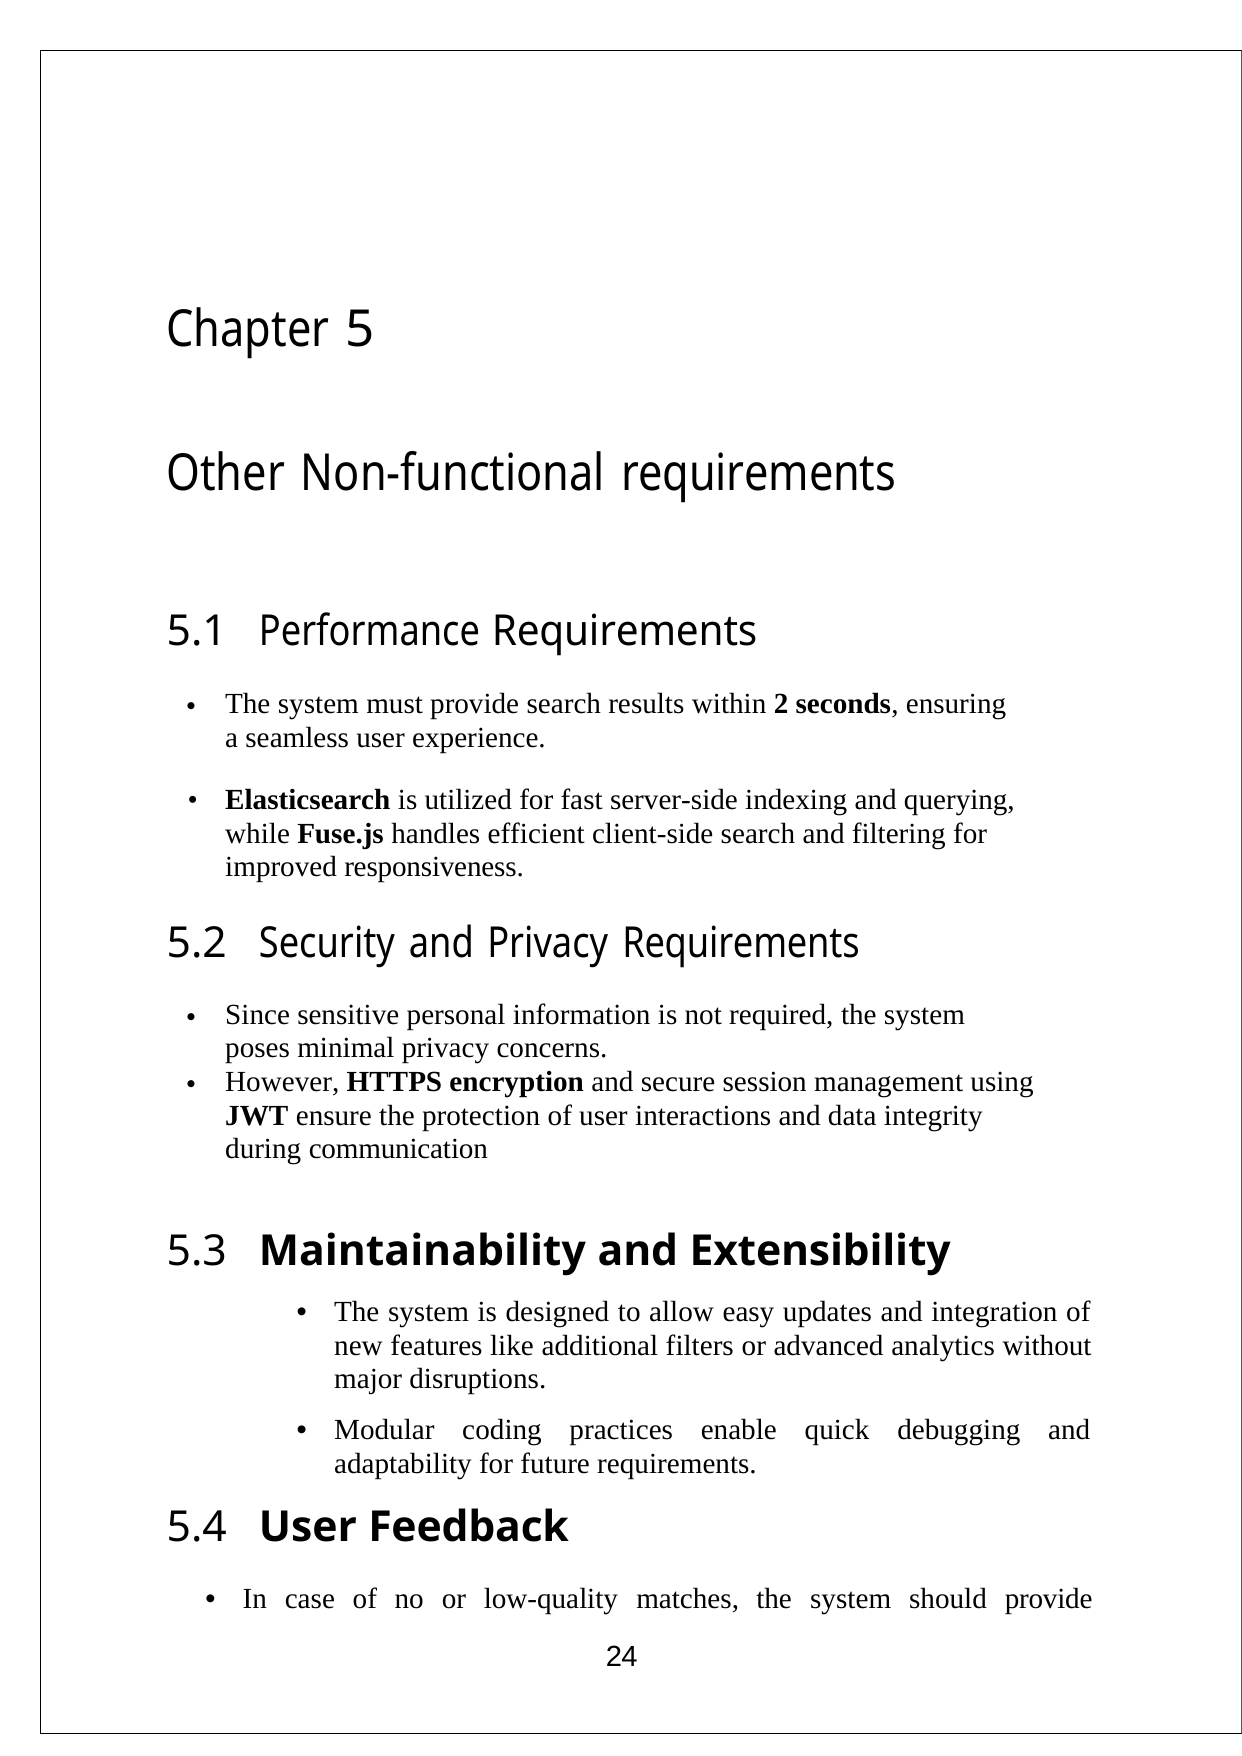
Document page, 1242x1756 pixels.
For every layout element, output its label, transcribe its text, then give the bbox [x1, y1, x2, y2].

list The system must provide search results within 2 seconds, ensuring a seamless user experience. [187, 687, 1024, 754]
list Since sensitive personal information is not required, the system poses minimal privacy concerns. [187, 997, 1033, 1064]
list The system is designed to allow easy updates and integration of new features like additional filters or advanced analytics without major disruptions. [296, 1294, 1092, 1395]
subtitle Performance Requirements [166, 599, 1241, 657]
subtitle Security and Privacy Requirements [166, 912, 1241, 970]
text Chapter 5 [166, 291, 1241, 361]
list Elasticsearch is utilized for fast server-side indexing and querying, while Fuse.js handles efficient client-side search and filtering for improved responsiveness. [187, 782, 1084, 883]
subtitle User Feedback [166, 1496, 1241, 1554]
list However, HTTPS encryption and secure session management using JWT ensure the protection of user interactions and data integrity during communication [187, 1064, 1062, 1165]
subtitle Maintainability and Extensibility [166, 1219, 1241, 1277]
list In case of no or low-quality matches, the system should provide [41, 1581, 1092, 1615]
list Modular coding practices enable quick debugging and adaptability for future requirements. [296, 1412, 1091, 1479]
text Other Non-functional requirements [166, 436, 1241, 506]
